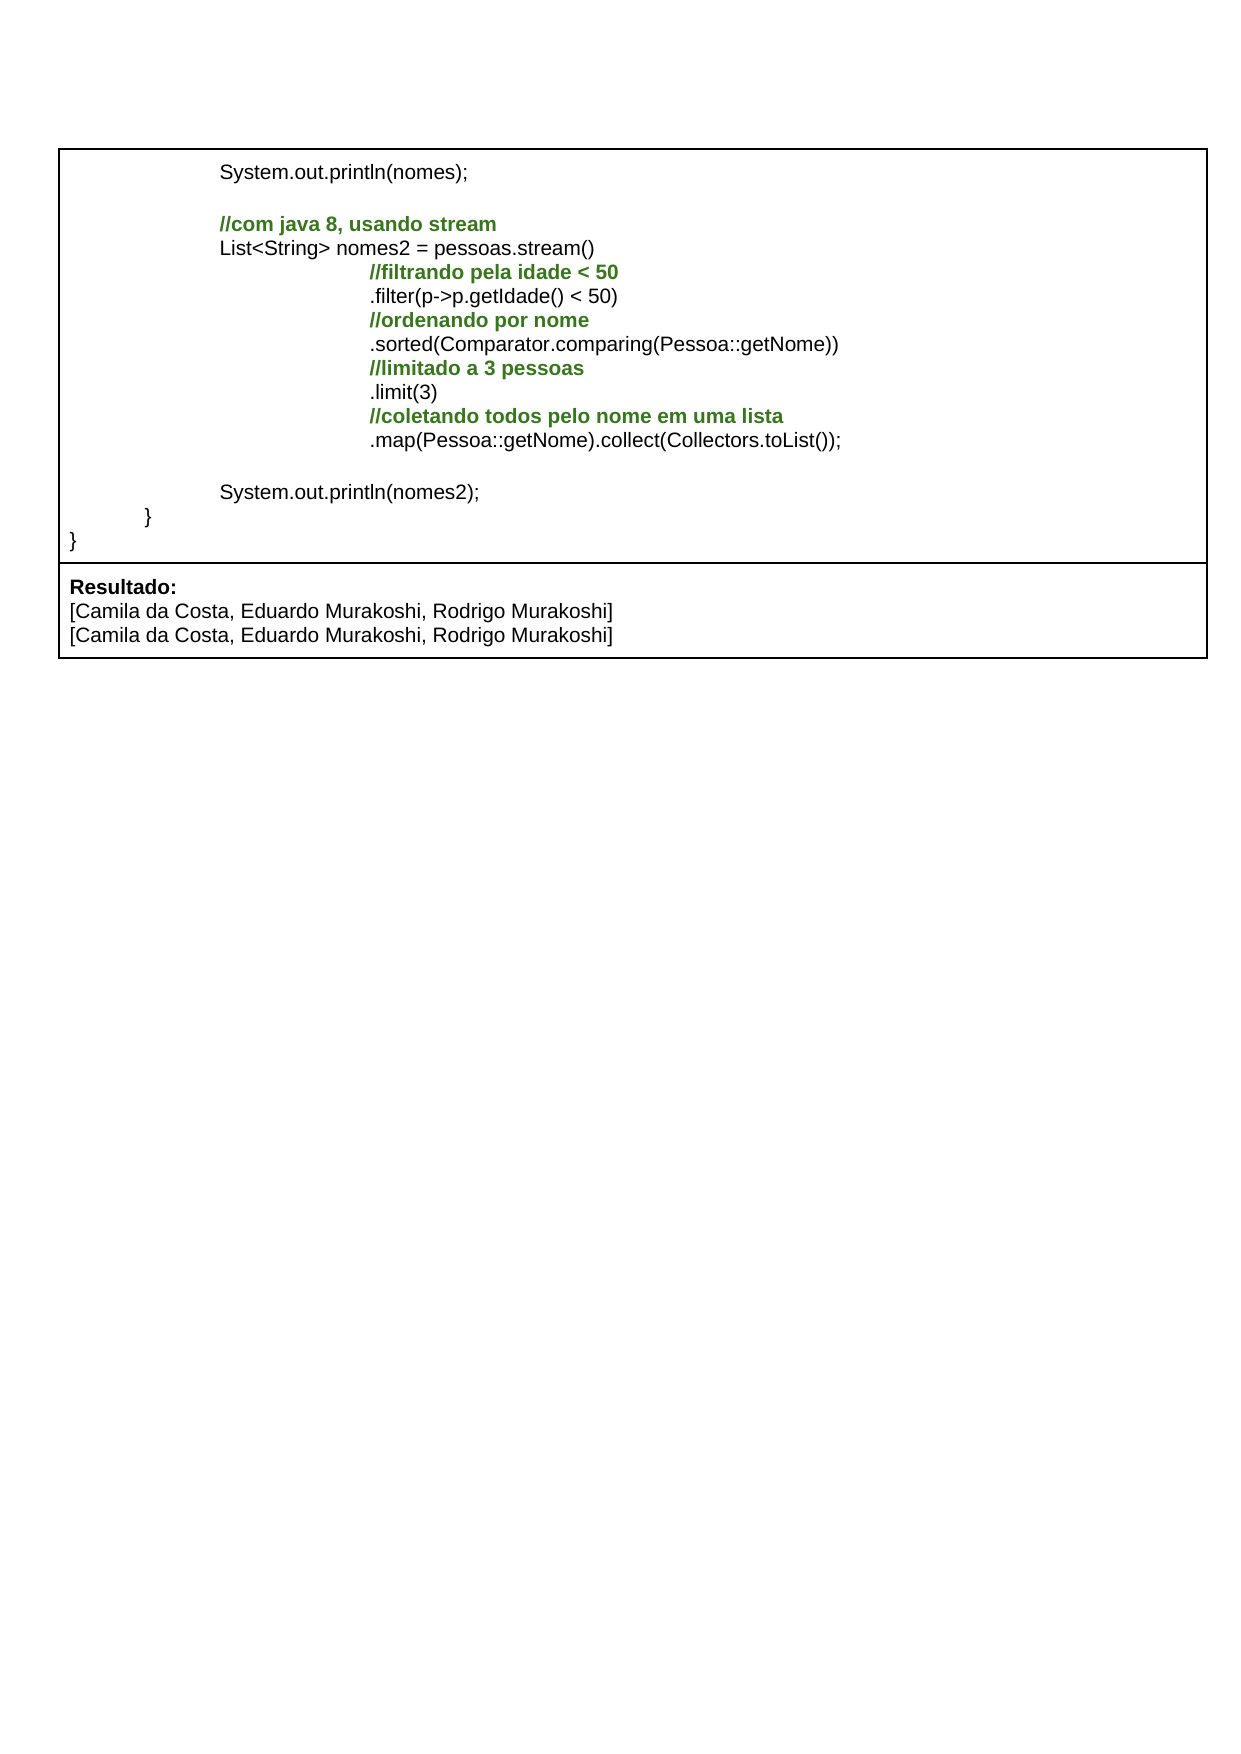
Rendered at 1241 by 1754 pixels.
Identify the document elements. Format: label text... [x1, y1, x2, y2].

table_cell Resultado: [Camila da Costa, Eduardo Murakoshi, Rodrigo Murakoshi] [Camila da Costa, Eduardo Murakoshi, Rodrigo Murakoshi] [60, 564, 1206, 657]
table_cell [60, 150, 1206, 562]
